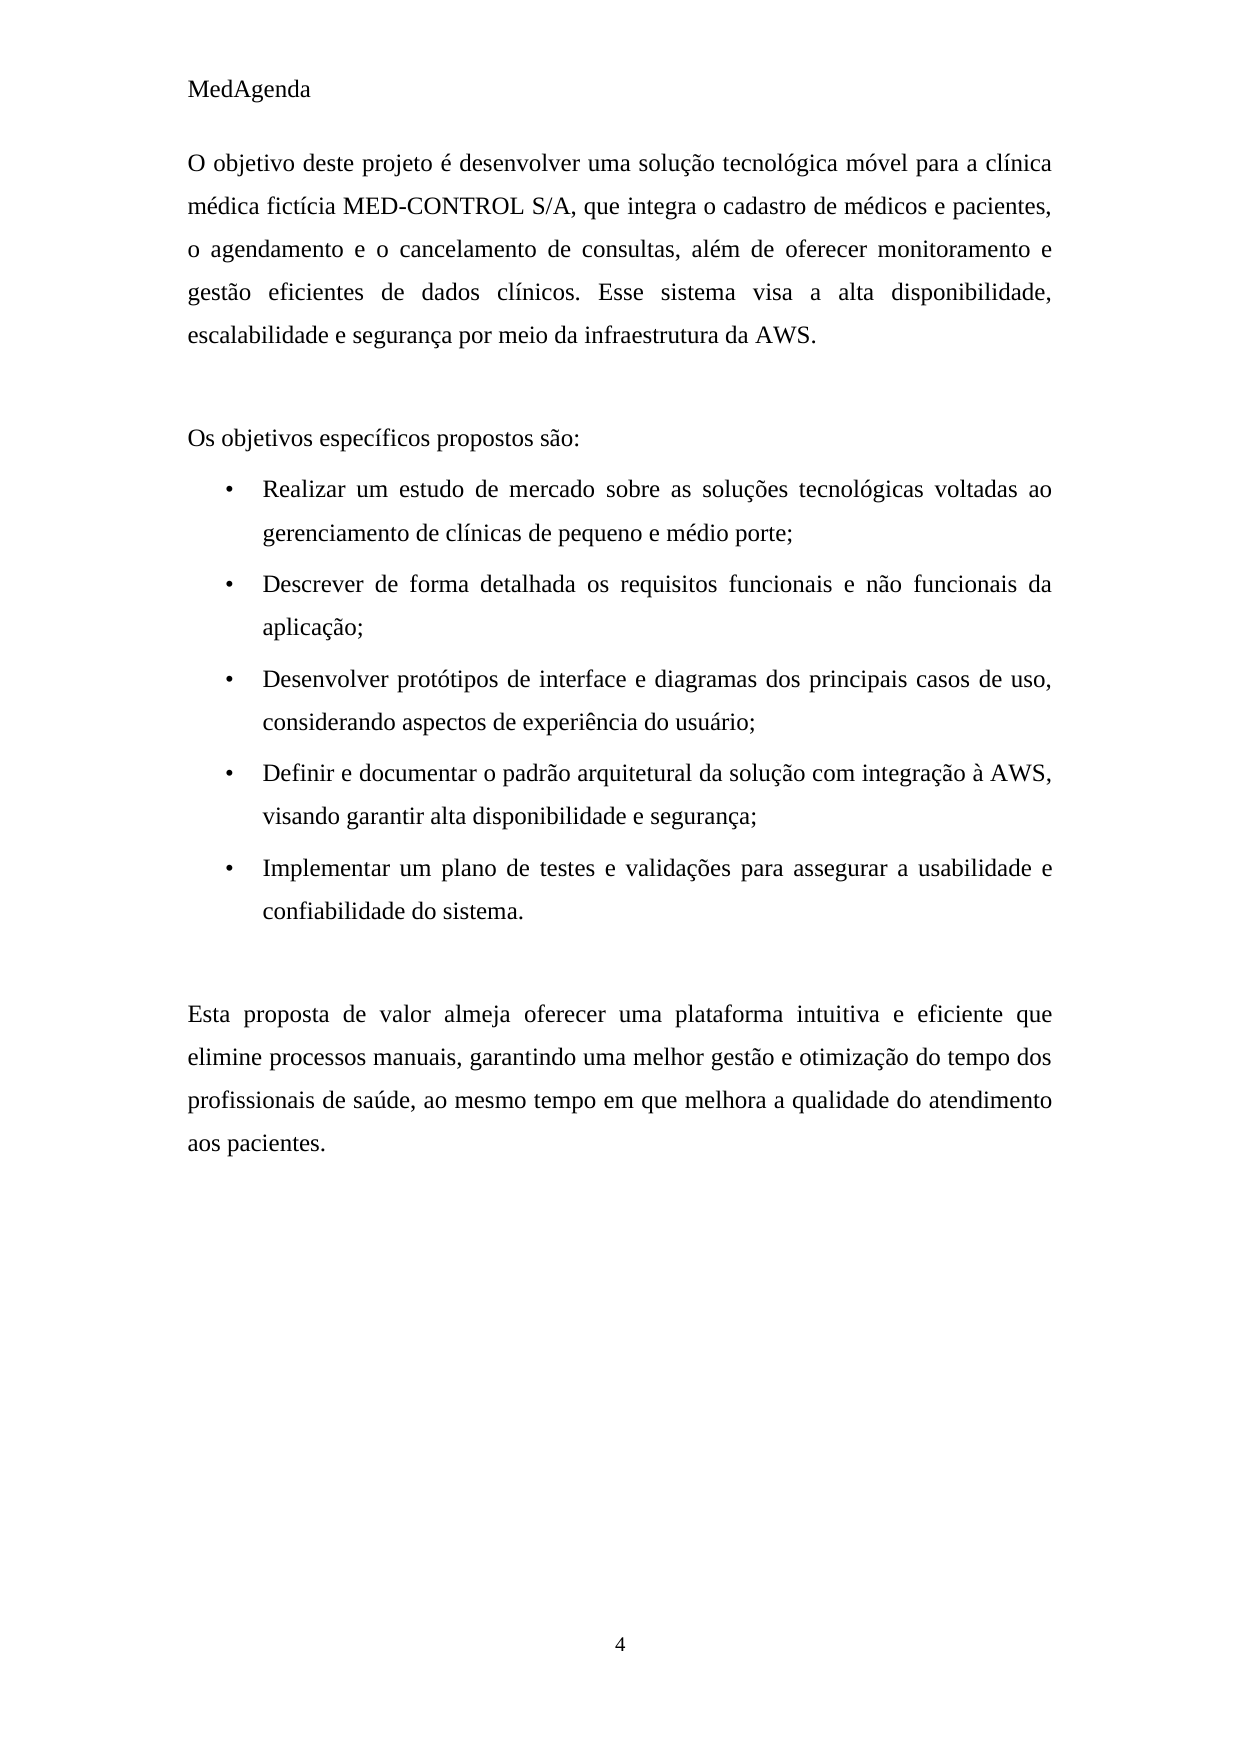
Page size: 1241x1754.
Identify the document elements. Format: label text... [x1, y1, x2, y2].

list Descrever de forma detalhada os requisitos funcionais e não funcionais da aplicação; [225, 569, 1053, 641]
list Desenvolver protótipos de interface e diagramas dos principais casos de uso, considerando aspectos de experiência do usuário; [225, 664, 1053, 736]
list Realizar um estudo de mercado sobre as soluções tecnológicas voltadas ao gerenciamento de clínicas de pequeno e médio porte; [225, 474, 1053, 546]
list Implementar um plano de testes e validações para assegurar a usabilidade e confiabilidade do sistema. [225, 853, 1053, 925]
list Definir e documentar o padrão arquitetural da solução com integração à AWS, visando garantir alta disponibilidade e segurança; [225, 758, 1053, 830]
text Esta proposta de valor almeja oferecer uma plataforma intuitiva e eficiente que elimine processos manuais, garantindo uma melhor gestão e otimização do tempo dos profissionais de saúde, ao mesmo tempo em que melhora a qualidade do atendimento aos pacientes. [187, 999, 1053, 1157]
text O objetivo deste projeto é desenvolver uma solução tecnológica móvel para a clínica médica fictícia MED-CONTROL S/A, que integra o cadastro de médicos e pacientes, o agendamento e o cancelamento de consultas, além de oferecer monitoramento e gestão eficientes de dados clínicos. Esse sistema visa a alta disponibilidade, escalabilidade e segurança por meio da infraestrutura da AWS. [187, 148, 1053, 349]
text Os objetivos específicos propostos são: [187, 423, 1053, 452]
